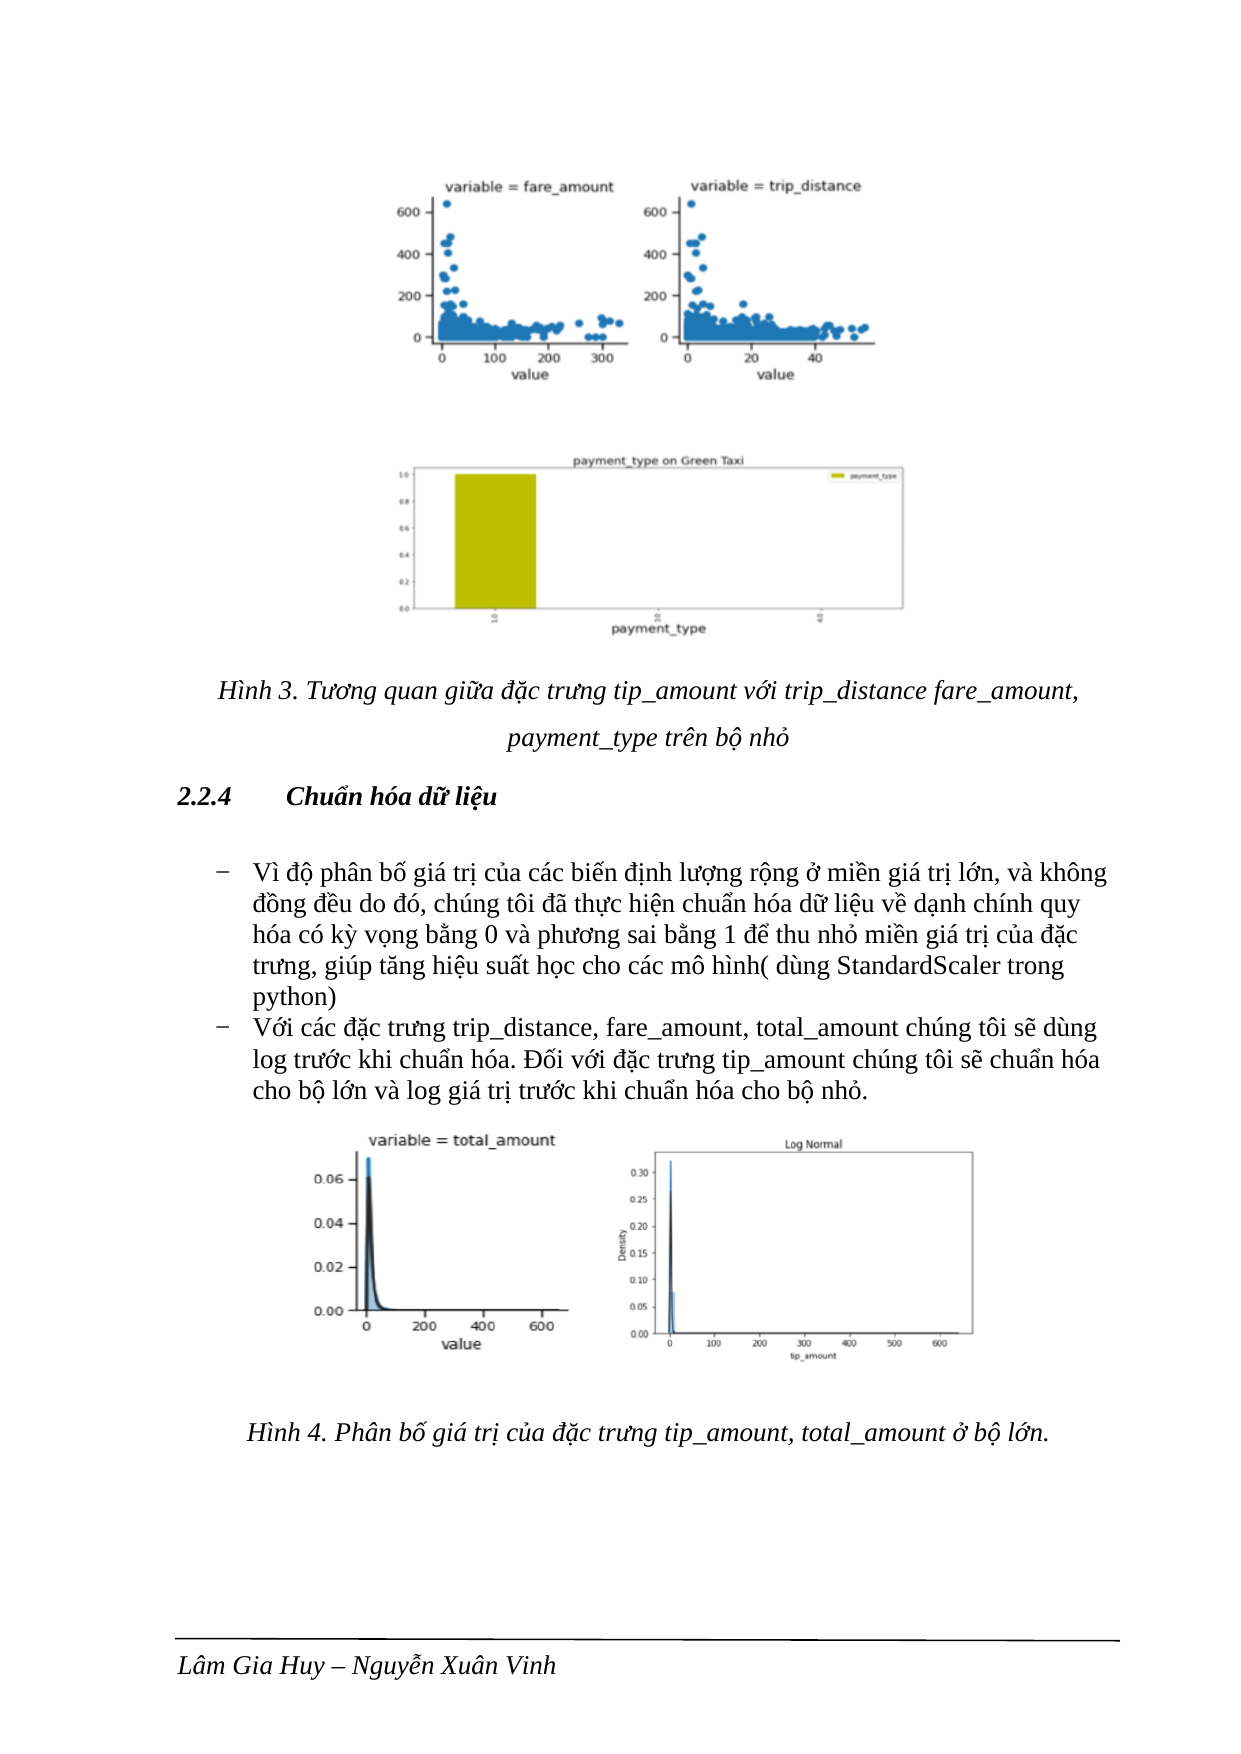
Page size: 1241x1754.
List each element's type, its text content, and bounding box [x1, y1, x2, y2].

picture [300, 1105, 1000, 1388]
text Hình 3. Tương quan giữa đặc trưng tip_amount với trip_distance fare_amount, payment_type trên bộ nhỏ [177, 674, 1122, 752]
list Vì độ phân bố giá trị của các biến định lượng rộng ở miền giá trị lớn, và không đồng đều do đó, chúng tôi đã thực hiện chuẩn hóa dữ liệu về dạnh chính quy hóa có kỳ vọng bằng 0 và phương sai bằng 1 để thu nhỏ miền giá trị của đặc trưng, giúp tăng hiệu suất học cho các mô hình( dùng StandardScaler trong python) [215, 856, 1122, 1012]
picture [386, 150, 914, 647]
subtitle Chuẩn hóa dữ liệu [177, 780, 1122, 811]
text Hình 4. Phân bố giá trị của đặc trưng tip_amount, total_amount ở bộ lớn. [177, 1416, 1122, 1447]
list Với các đặc trưng trip_distance, fare_amount, total_amount chúng tôi sẽ dùng log trước khi chuẩn hóa. Đối với đặc trưng tip_amount chúng tôi sẽ chuẩn hóa cho bộ lớn và log giá trị trước khi chuẩn hóa cho bộ nhỏ. [215, 1012, 1122, 1105]
